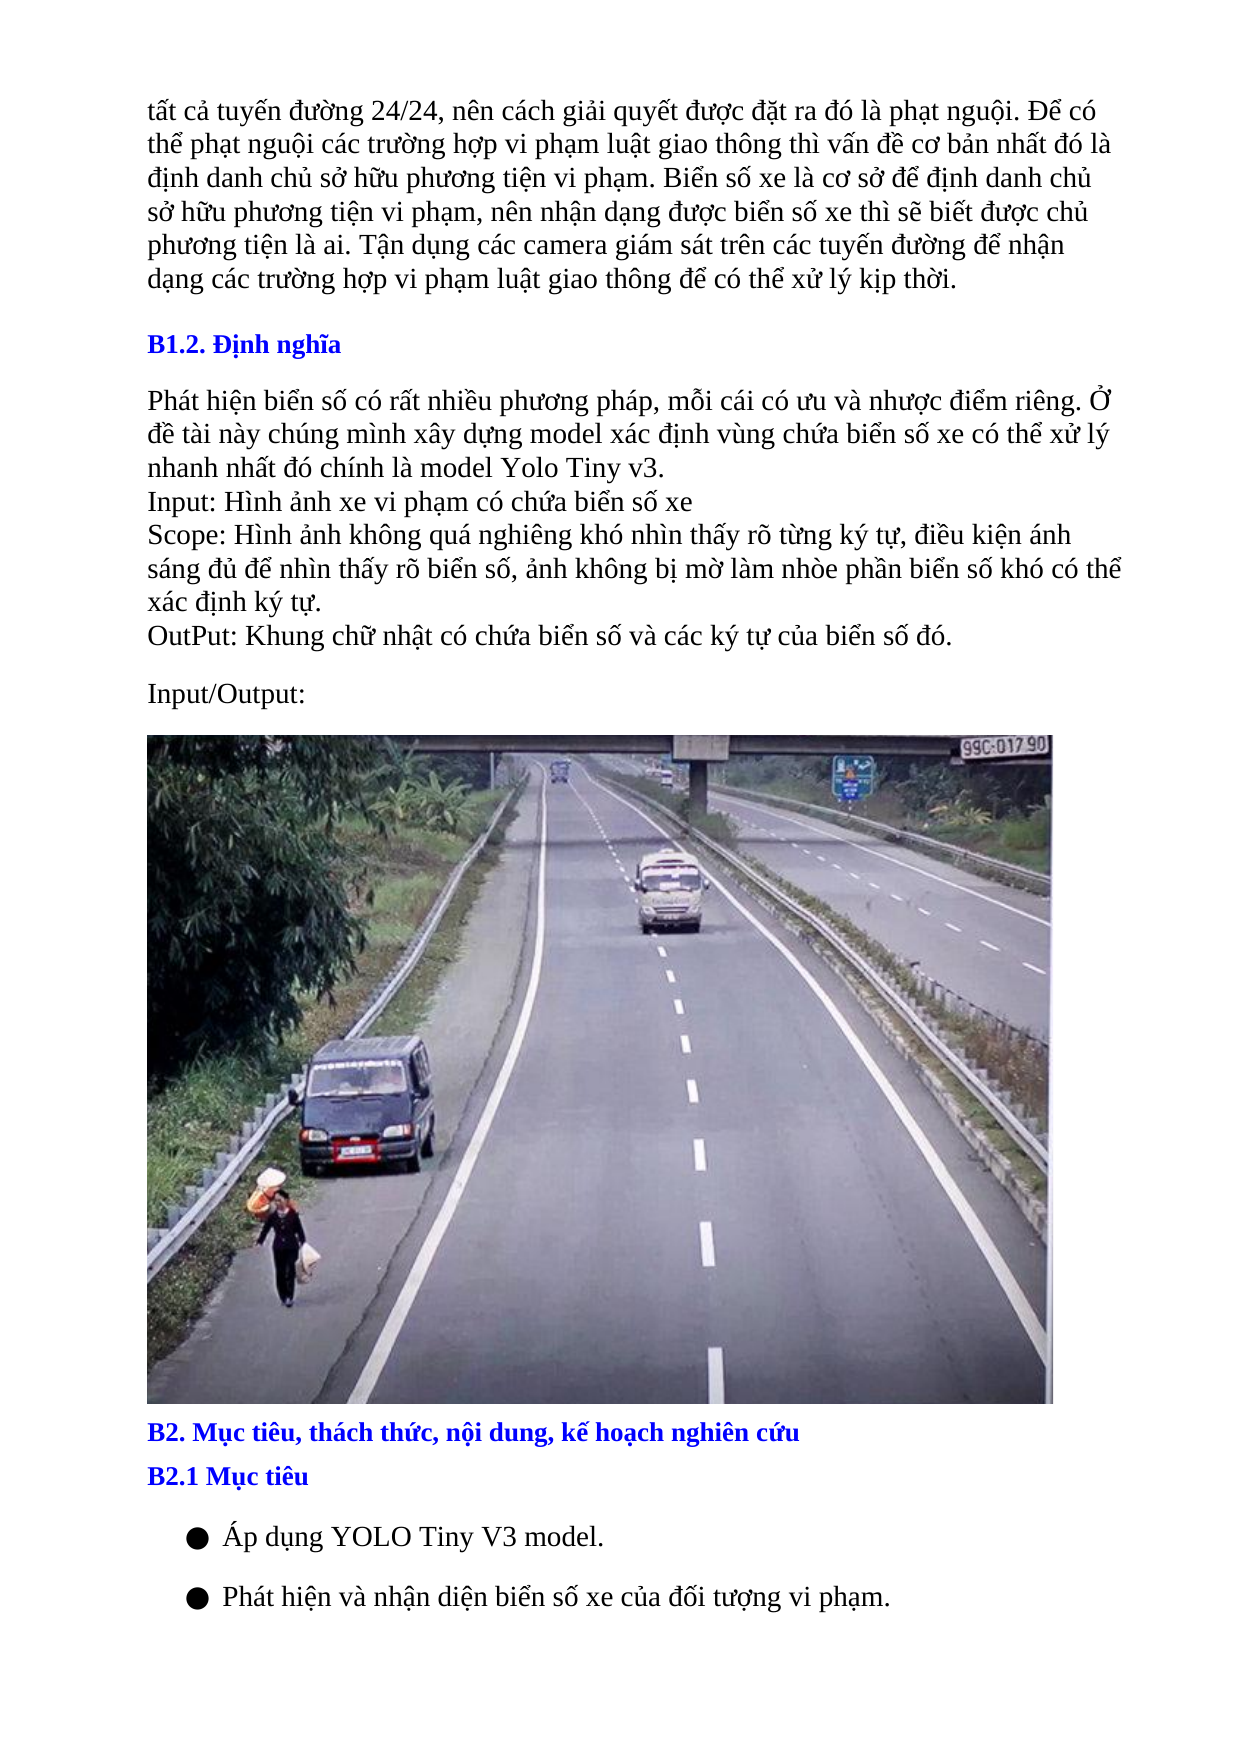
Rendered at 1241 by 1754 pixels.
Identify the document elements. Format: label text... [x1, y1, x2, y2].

list Phát hiện và nhận diện biển số xe của đối tượng vi phạm. [184, 1563, 1122, 1623]
list Áp dụng YOLO Tiny V3 model. [184, 1503, 1122, 1563]
subtitle B1.2. Định nghĩa [147, 328, 1122, 359]
text Phát hiện biển số có rất nhiều phương pháp, mỗi cái có ưu và nhược điểm riêng. Ở đề tài này chúng mình xây dựng model xác định vùng chứa biển số xe có thể xử lý nhanh nhất đó chính là model Yolo Tiny v3. [147, 383, 1122, 484]
text Input: Hình ảnh xe vi phạm có chứa biển số xe [147, 484, 1122, 517]
subtitle B2.1 Mục tiêu [147, 1460, 796, 1491]
text OutPut: Khung chữ nhật có chứa biển số và các ký tự của biển số đó. [147, 618, 1122, 651]
subtitle B2. Mục tiêu, thách thức, nội dung, kế hoạch nghiên cứu [147, 1416, 1122, 1447]
text Scope: Hình ảnh không quá nghiêng khó nhìn thấy rõ từng ký tự, điều kiện ánh sáng đủ để nhìn thấy rõ biển số, ảnh không bị mờ làm nhòe phần biển số khó có thể xác định ký tự. [147, 517, 1122, 618]
text Input/Output: [147, 676, 1122, 710]
picture [147, 735, 1054, 1404]
